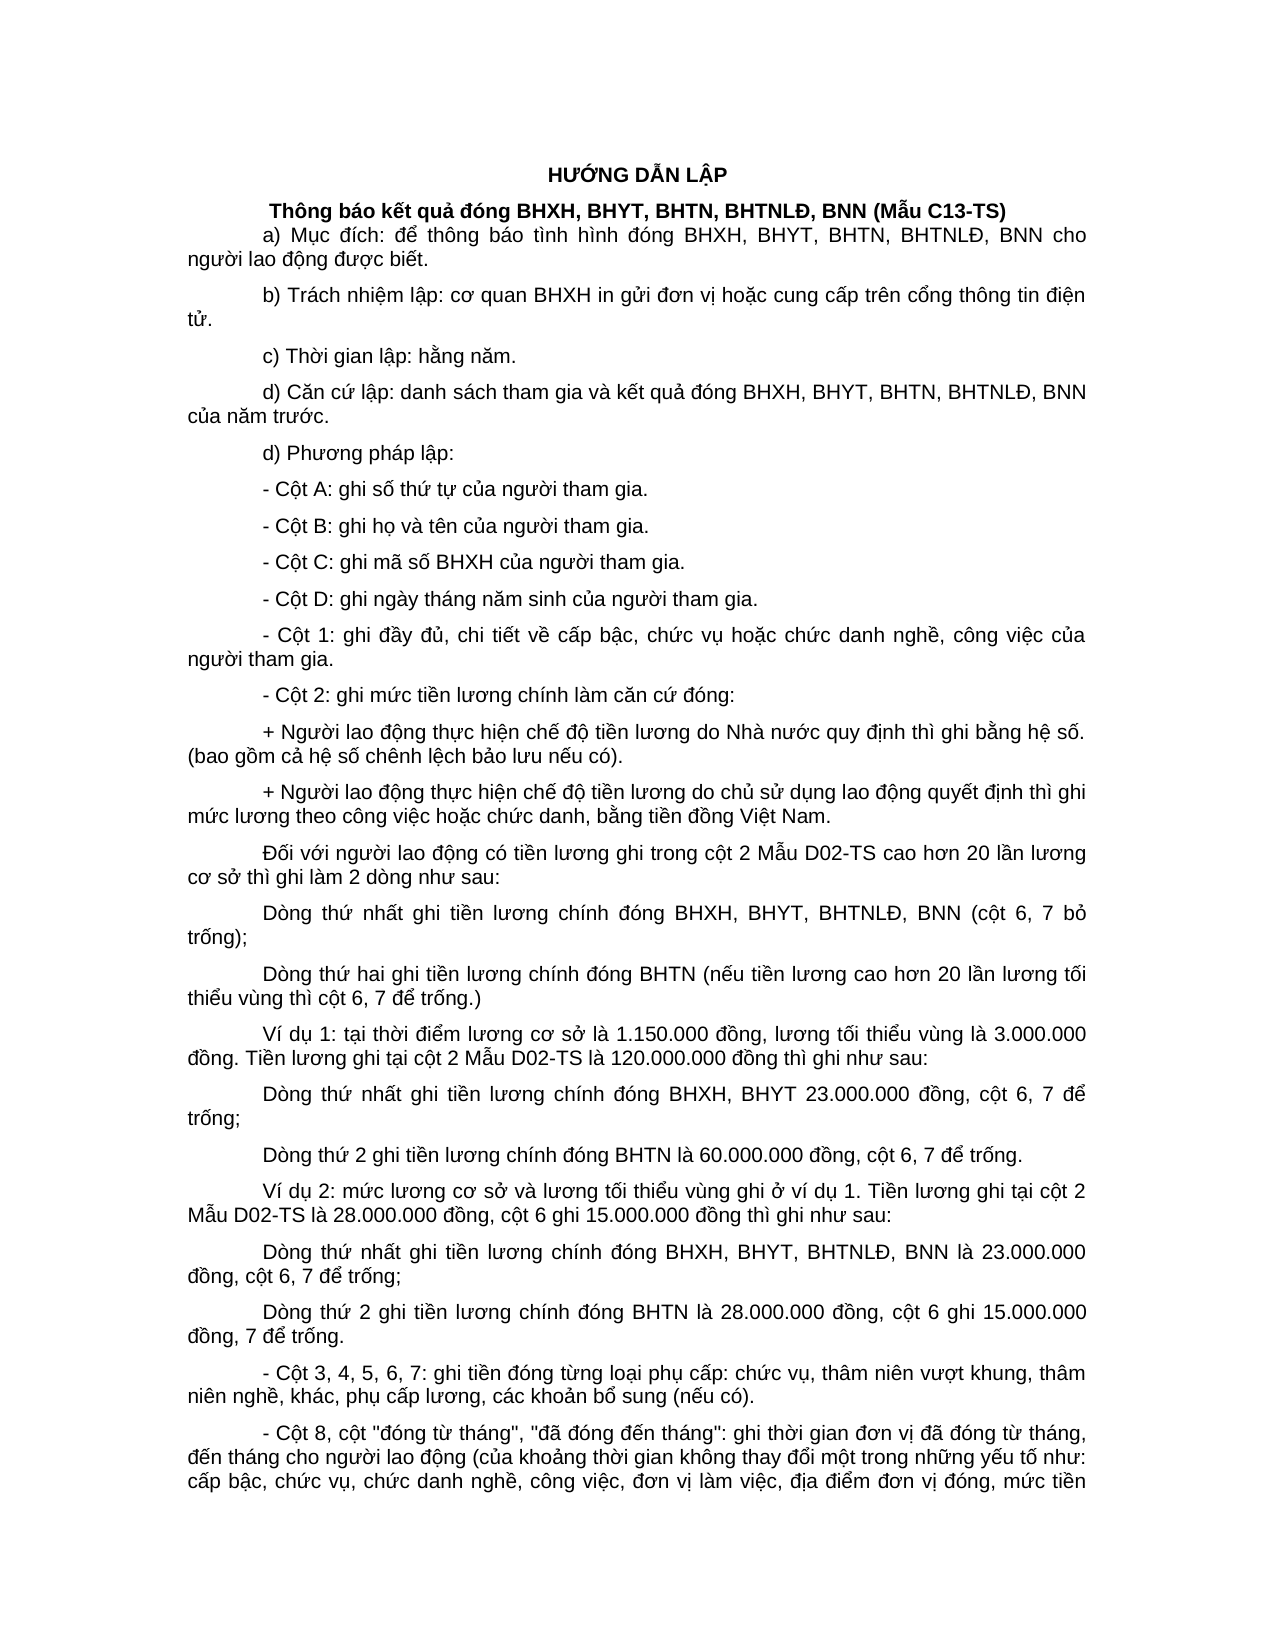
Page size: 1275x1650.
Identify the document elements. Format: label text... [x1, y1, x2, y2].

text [187, 1421, 1088, 1493]
text d) Căn cứ lập: danh sách tham gia và kết quả đóng BHXH, BHYT, BHTN, BHTNLĐ, BNN của năm trước. [187, 380, 1088, 428]
text Dòng thứ 2 ghi tiền lương chính đóng BHTN là 60.000.000 đồng, cột 6, 7 để trống. [187, 1143, 1088, 1167]
text - Cột C: ghi mã số BHXH của người tham gia. [187, 550, 1088, 574]
text b) Trách nhiệm lập: cơ quan BHXH in gửi đơn vị hoặc cung cấp trên cổng thông tin điện tử. [187, 283, 1088, 331]
text Dòng thứ nhất ghi tiền lương chính đóng BHXH, BHYT 23.000.000 đồng, cột 6, 7 để trống; [187, 1082, 1088, 1130]
text + Người lao động thực hiện chế độ tiền lương do Nhà nước quy định thì ghi bằng hệ số. (bao gồm cả hệ số chênh lệch bảo lưu nếu có). [187, 720, 1088, 768]
text - Cột 1: ghi đầy đủ, chi tiết về cấp bậc, chức vụ hoặc chức danh nghề, công việc của người tham gia. [187, 623, 1088, 671]
text - Cột D: ghi ngày tháng năm sinh của người tham gia. [187, 586, 1088, 610]
text Dòng thứ 2 ghi tiền lương chính đóng BHTN là 28.000.000 đồng, cột 6 ghi 15.000.000 đồng, 7 để trống. [187, 1300, 1088, 1348]
text - Cột B: ghi họ và tên của người tham gia. [187, 513, 1088, 537]
text Dòng thứ nhất ghi tiền lương chính đóng BHXH, BHYT, BHTNLĐ, BNN (cột 6, 7 bỏ trống); [187, 901, 1088, 949]
text - Cột 3, 4, 5, 6, 7: ghi tiền đóng từng loại phụ cấp: chức vụ, thâm niên vượt khung, thâm niên nghề, khác, phụ cấp lương, các khoản bổ sung (nếu có). [187, 1360, 1088, 1408]
text a) Mục đích: để thông báo tình hình đóng BHXH, BHYT, BHTN, BHTNLĐ, BNN cho người lao động được biết. [187, 223, 1088, 271]
text Thông báo kết quả đóng BHXH, BHYT, BHTN, BHTNLĐ, BNN (Mẫu C13-TS) [187, 199, 1088, 223]
text Ví dụ 2: mức lương cơ sở và lương tối thiểu vùng ghi ở ví dụ 1. Tiền lương ghi tại cột 2 Mẫu D02-TS là 28.000.000 đồng, cột 6 ghi 15.000.000 đồng thì ghi như sau: [187, 1179, 1088, 1227]
text c) Thời gian lập: hằng năm. [187, 344, 1088, 368]
text - Cột A: ghi số thứ tự của người tham gia. [187, 477, 1088, 501]
text Ví dụ 1: tại thời điểm lương cơ sở là 1.150.000 đồng, lương tối thiểu vùng là 3.000.000 đồng. Tiền lương ghi tại cột 2 Mẫu D02-TS là 120.000.000 đồng thì ghi như sau: [187, 1022, 1088, 1070]
text + Người lao động thực hiện chế độ tiền lương do chủ sử dụng lao động quyết định thì ghi mức lương theo công việc hoặc chức danh, bằng tiền đồng Việt Nam. [187, 780, 1088, 828]
text HƯỚNG DẪN LẬP [187, 162, 1088, 186]
text - Cột 2: ghi mức tiền lương chính làm căn cứ đóng: [187, 683, 1088, 707]
text Đối với người lao động có tiền lương ghi trong cột 2 Mẫu D02-TS cao hơn 20 lần lương cơ sở thì ghi làm 2 dòng như sau: [187, 841, 1088, 888]
text Dòng thứ nhất ghi tiền lương chính đóng BHXH, BHYT, BHTNLĐ, BNN là 23.000.000 đồng, cột 6, 7 để trống; [187, 1239, 1088, 1287]
text d) Phương pháp lập: [187, 441, 1088, 464]
text Dòng thứ hai ghi tiền lương chính đóng BHTN (nếu tiền lương cao hơn 20 lần lương tối thiểu vùng thì cột 6, 7 để trống.) [187, 961, 1088, 1009]
